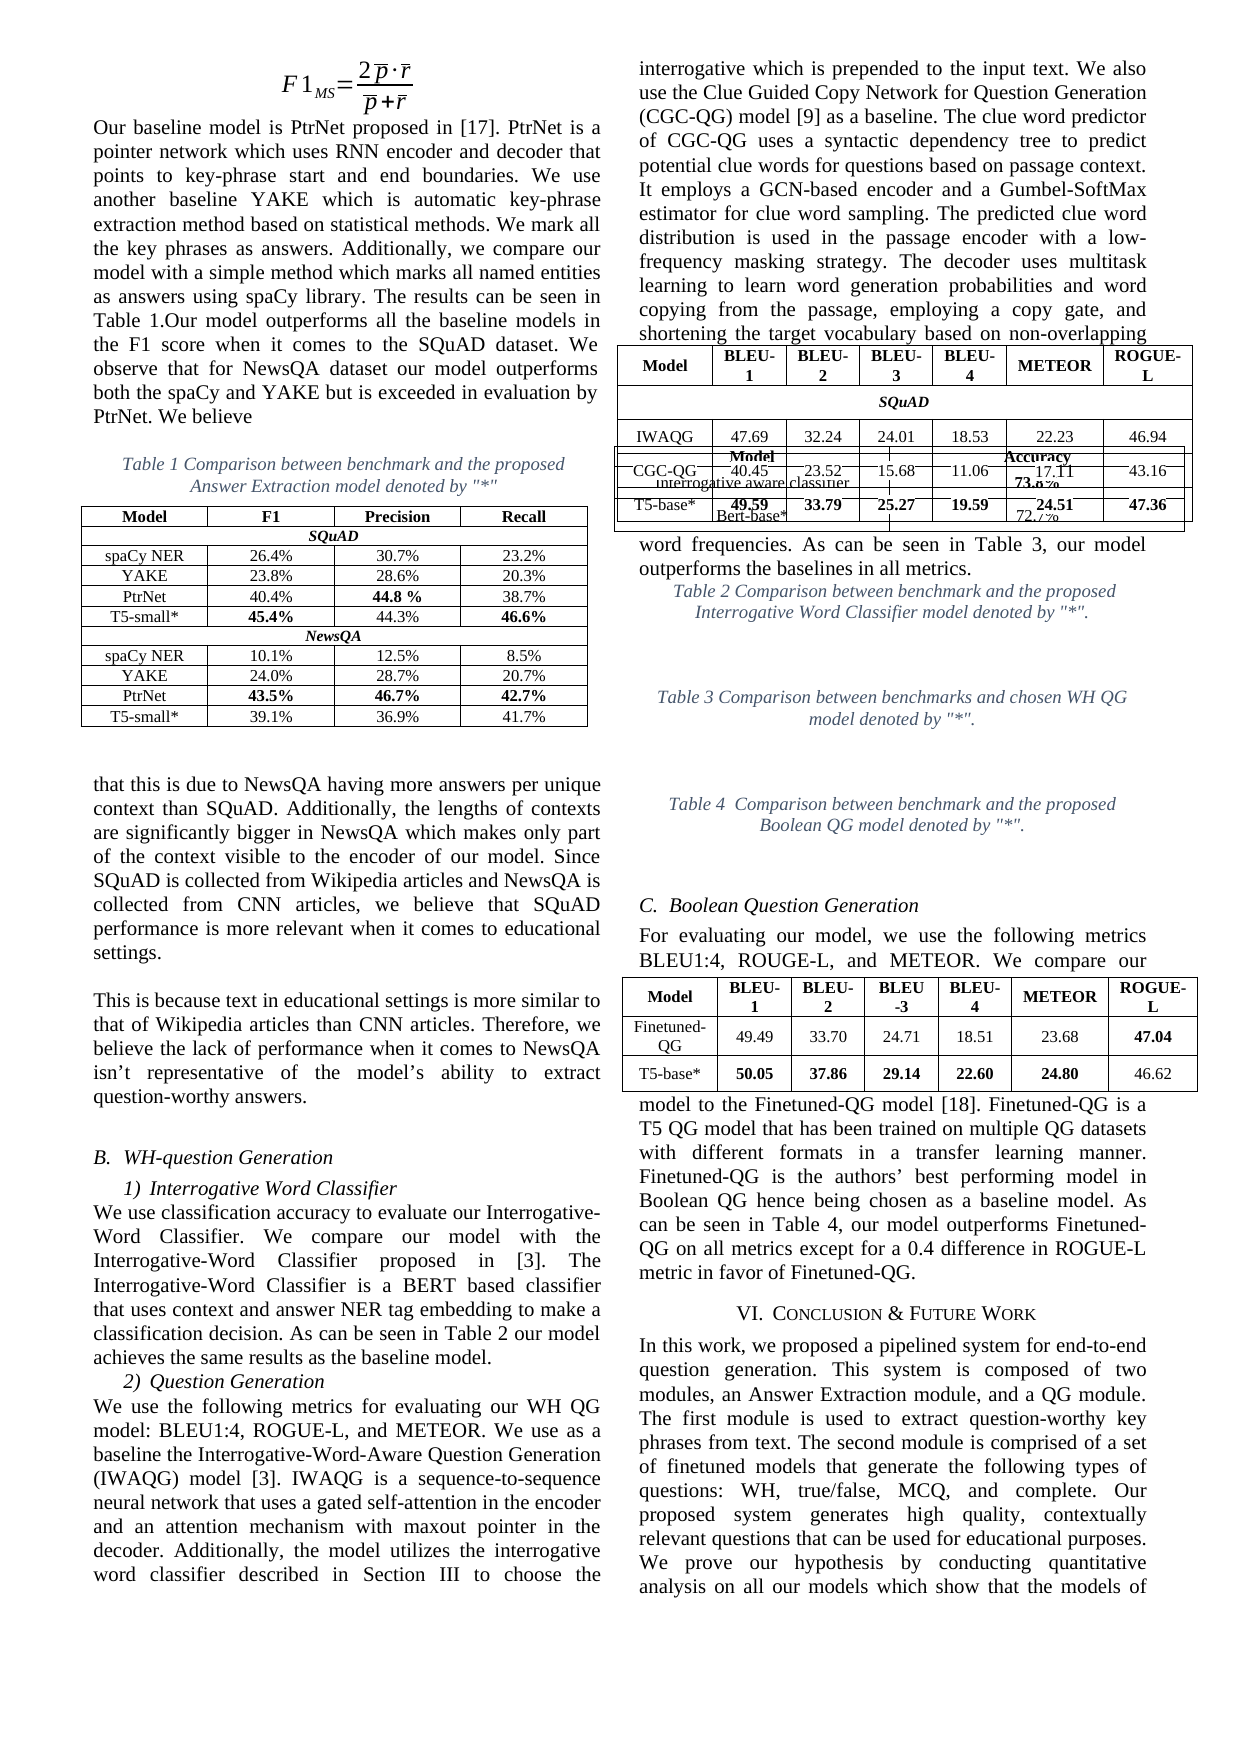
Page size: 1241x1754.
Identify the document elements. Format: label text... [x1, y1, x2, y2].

table_cell 47.04 [1109, 1017, 1197, 1055]
table_header BLEU-1 [718, 978, 791, 1016]
table_cell 40.4% [208, 586, 334, 606]
table_cell 45.4% [208, 607, 334, 626]
table_cell 8.5% [461, 646, 587, 665]
table_header METEOR [1012, 978, 1108, 1016]
text Our baseline model is PtrNet proposed in [17]. PtrNet is a pointer network which uses RNN encoder and decoder that points to key-phrase start and end boundaries. We use another baseline YAKE which is automatic key-phrase extraction method based on statistical methods. We mark all the key phrases as answers. Additionally, we compare our model with a simple method which marks all named entities as answers using spaCy library. The results can be seen in Table 1.Our model outperforms all the baseline models in the F1 score when it comes to the SQuAD dataset. We observe that for NewsQA dataset our model outperforms both the spaCy and YAKE but is exceeded in evaluation by PtrNet. We believe [93, 115, 601, 428]
table_header BLEU-4 [939, 978, 1011, 1016]
table_header BLEU-2 [792, 978, 864, 1016]
table_cell 23.68 [1012, 1017, 1108, 1055]
table_cell 37.86 [792, 1056, 864, 1091]
text We use the following metrics for evaluating our WH QG model: BLEU1:4, ROGUE-L, and METEOR. We use as a baseline the Interrogative-Word-Aware Question Generation (IWAQG) model [3]. IWAQG is a sequence-to-sequence neural network that uses a gated self-attention in the encoder and an attention mechanism with maxout pointer in the decoder. Additionally, the model utilizes the interrogative word classifier described in Section III to choose the interrogative which is prepended to the input text. We also use the Clue Guided Copy Network for Question Generation (CGC-QG) model [9] as a baseline. The clue word predictor of CGC-QG uses a syntactic dependency tree to predict potential clue words for questions based on passage context. It employs a GCN-based encoder and a Gumbel-SoftMax estimator for clue word sampling. The predicted clue word distribution is used in the passage encoder with a low-frequency masking strategy. The decoder uses multitask learning to learn word generation probabilities and word copying from the passage, employing a copy gate, and shortening the target vocabulary based on non-overlapping word frequencies. As can be seen in Table 3, our model outperforms the baselines in all metrics. [639, 56, 1147, 345]
table_header ROGUE-L [1109, 978, 1197, 1016]
table_header Model [82, 507, 207, 526]
table_cell 12.5% [335, 646, 460, 665]
table_cell 43.5% [208, 686, 334, 705]
table_cell CGC-QG [618, 454, 712, 487]
table_cell YAKE [82, 566, 207, 585]
table_cell 10.1% [208, 646, 334, 665]
table_cell Bert-base* [615, 499, 889, 531]
table_cell 15.68 [860, 454, 932, 487]
table_cell SQuAD [82, 527, 587, 545]
table_cell 20.7% [461, 666, 587, 685]
table_cell T5-small* [82, 607, 207, 626]
table_cell 17.11 [1007, 454, 1103, 487]
table_cell 40.45 [713, 454, 786, 487]
table_header F1 [208, 507, 334, 526]
table_cell 42.7% [461, 686, 587, 705]
table_cell 47.69 [713, 420, 786, 453]
table_cell 41.7% [461, 706, 587, 726]
table_cell 33.70 [792, 1017, 864, 1055]
table_cell 18.51 [939, 1017, 1011, 1055]
table_cell 24.71 [865, 1017, 938, 1055]
subtitle Question Generation [93, 1369, 601, 1394]
table_header BLEU-3 [860, 346, 932, 384]
table_cell 44.8 % [335, 586, 460, 606]
table_header METEOR [1007, 346, 1103, 384]
table_cell 46.62 [1109, 1056, 1197, 1091]
table_cell PtrNet [82, 686, 207, 705]
table_header Precision [335, 507, 460, 526]
table_cell IWAQG [618, 420, 712, 453]
subtitle WH-question Generation [93, 1145, 601, 1169]
table_cell 26.4% [208, 546, 334, 565]
table_header BLEU-1 [713, 346, 786, 384]
table_cell 39.1% [208, 706, 334, 726]
table_cell SQuAD [618, 386, 1192, 419]
table_header Recall [461, 507, 587, 526]
table_cell 24.0% [208, 666, 334, 685]
table_cell T5-base* [618, 488, 712, 521]
table_header BLEU-3 [865, 978, 938, 1016]
table_cell 22.60 [939, 1056, 1011, 1091]
text that this is due to NewsQA having more answers per unique context than SQuAD. Additionally, the lengths of contexts are significantly bigger in NewsQA which makes only part of the context visible to the encoder of our model. Since SQuAD is collected from Wikipedia articles and NewsQA is collected from CNN articles, we believe that SQuAD performance is more relevant when it comes to educational settings. [93, 772, 601, 964]
table_cell 46.6% [461, 607, 587, 626]
table_header BLEU-4 [933, 346, 1006, 384]
table_cell 36.9% [335, 706, 460, 726]
table_cell 23.52 [787, 454, 859, 487]
table_cell 24.80 [1012, 1056, 1108, 1091]
text We use classification accuracy to evaluate our Interrogative-Word Classifier. We compare our model with the Interrogative-Word Classifier proposed in [3]. The Interrogative-Word Classifier is a BERT based classifier that uses context and answer NER tag embedding to make a classification decision. As can be seen in Table 2 our model achieves the same results as the baseline model. [93, 1200, 601, 1369]
table_cell 28.7% [335, 666, 460, 685]
subtitle Boolean Question Generation [639, 893, 1147, 917]
text For evaluating our model, we use the following metrics BLEU1:4, ROUGE-L, and METEOR. We compare our model to the Finetuned-QG model [18]. Finetuned-QG is a T5 QG model that has been trained on multiple QG datasets with different formats in a transfer learning manner. Finetuned-QG is the authors’ best performing model in Boolean QG hence being chosen as a baseline model. As can be seen in Table 4, our model outperforms Finetuned-QG on all metrics except for a 0.4 difference in ROGUE-L metric in favor of Finetuned-QG. [639, 1092, 1147, 1284]
table_header Model [618, 346, 712, 384]
table_cell 49.49 [718, 1017, 791, 1055]
table_cell T5-small* [82, 706, 207, 726]
table_cell 49.59 [713, 488, 786, 521]
table_cell T5-base* [623, 1056, 717, 1091]
subtitle Conclusion & Future Work [639, 1301, 1147, 1325]
table_cell NewsQA [82, 627, 587, 645]
table_cell 47.36 [1104, 488, 1192, 521]
table_header BLEU-2 [787, 346, 859, 384]
table_cell 23.2% [461, 546, 587, 565]
table_cell 11.06 [933, 454, 1006, 487]
table_cell PtrNet [82, 586, 207, 606]
table_cell 46.94 [1104, 420, 1192, 453]
table_cell spaCy NER [82, 546, 207, 565]
text This is because text in educational settings is more similar to that of Wikipedia articles than CNN articles. Therefore, we believe the lack of performance when it comes to NewsQA isn’t representative of the model’s ability to extract question-worthy answers. [93, 988, 601, 1108]
table_cell 44.3% [335, 607, 460, 626]
table_cell 18.53 [933, 420, 1006, 453]
table_cell 19.59 [933, 488, 1006, 521]
table_cell 20.3% [461, 566, 587, 585]
table_cell YAKE [82, 666, 207, 685]
table_cell spaCy NER [82, 646, 207, 665]
table_cell 43.16 [1104, 454, 1192, 487]
table_header Model [623, 978, 717, 1016]
table_cell Finetuned-QG [623, 1017, 717, 1055]
table_cell 30.7% [335, 546, 460, 565]
table_cell 38.7% [461, 586, 587, 606]
table_cell 46.7% [335, 686, 460, 705]
table_cell 23.8% [208, 566, 334, 585]
table_cell 24.51 [1007, 488, 1103, 521]
table_cell 33.79 [787, 488, 859, 521]
table_cell 28.6% [335, 566, 460, 585]
text We use the following metrics for evaluating our WH QG model: BLEU1:4, ROGUE-L, and METEOR. We use as a baseline the Interrogative-Word-Aware Question Generation (IWAQG) model [3]. IWAQG is a sequence-to-sequence neural network that uses a gated self-attention in the encoder and an attention mechanism with maxout pointer in the decoder. Additionally, the model utilizes the interrogative word classifier described in Section III to choose the interrogative which is prepended to the input text. We also use the Clue Guided Copy Network for Question Generation (CGC-QG) model [9] as a baseline. The clue word predictor of CGC-QG uses a syntactic dependency tree to predict potential clue words for questions based on passage context. It employs a GCN-based encoder and a Gumbel-SoftMax estimator for clue word sampling. The predicted clue word distribution is used in the passage encoder with a low-frequency masking strategy. The decoder uses multitask learning to learn word generation probabilities and word copying from the passage, employing a copy gate, and shortening the target vocabulary based on non-overlapping word frequencies. As can be seen in Table 3, our model outperforms the baselines in all metrics. [93, 1394, 601, 1586]
table_cell 32.24 [787, 420, 859, 453]
table_header ROGUE-L [1104, 346, 1192, 384]
table_cell 24.01 [860, 420, 932, 453]
table_cell 25.27 [860, 488, 932, 521]
table_cell 29.14 [865, 1056, 938, 1091]
table_cell 22.23 [1007, 420, 1103, 453]
subtitle Interrogative Word Classifier [93, 1175, 601, 1200]
table_cell 50.05 [718, 1056, 791, 1091]
